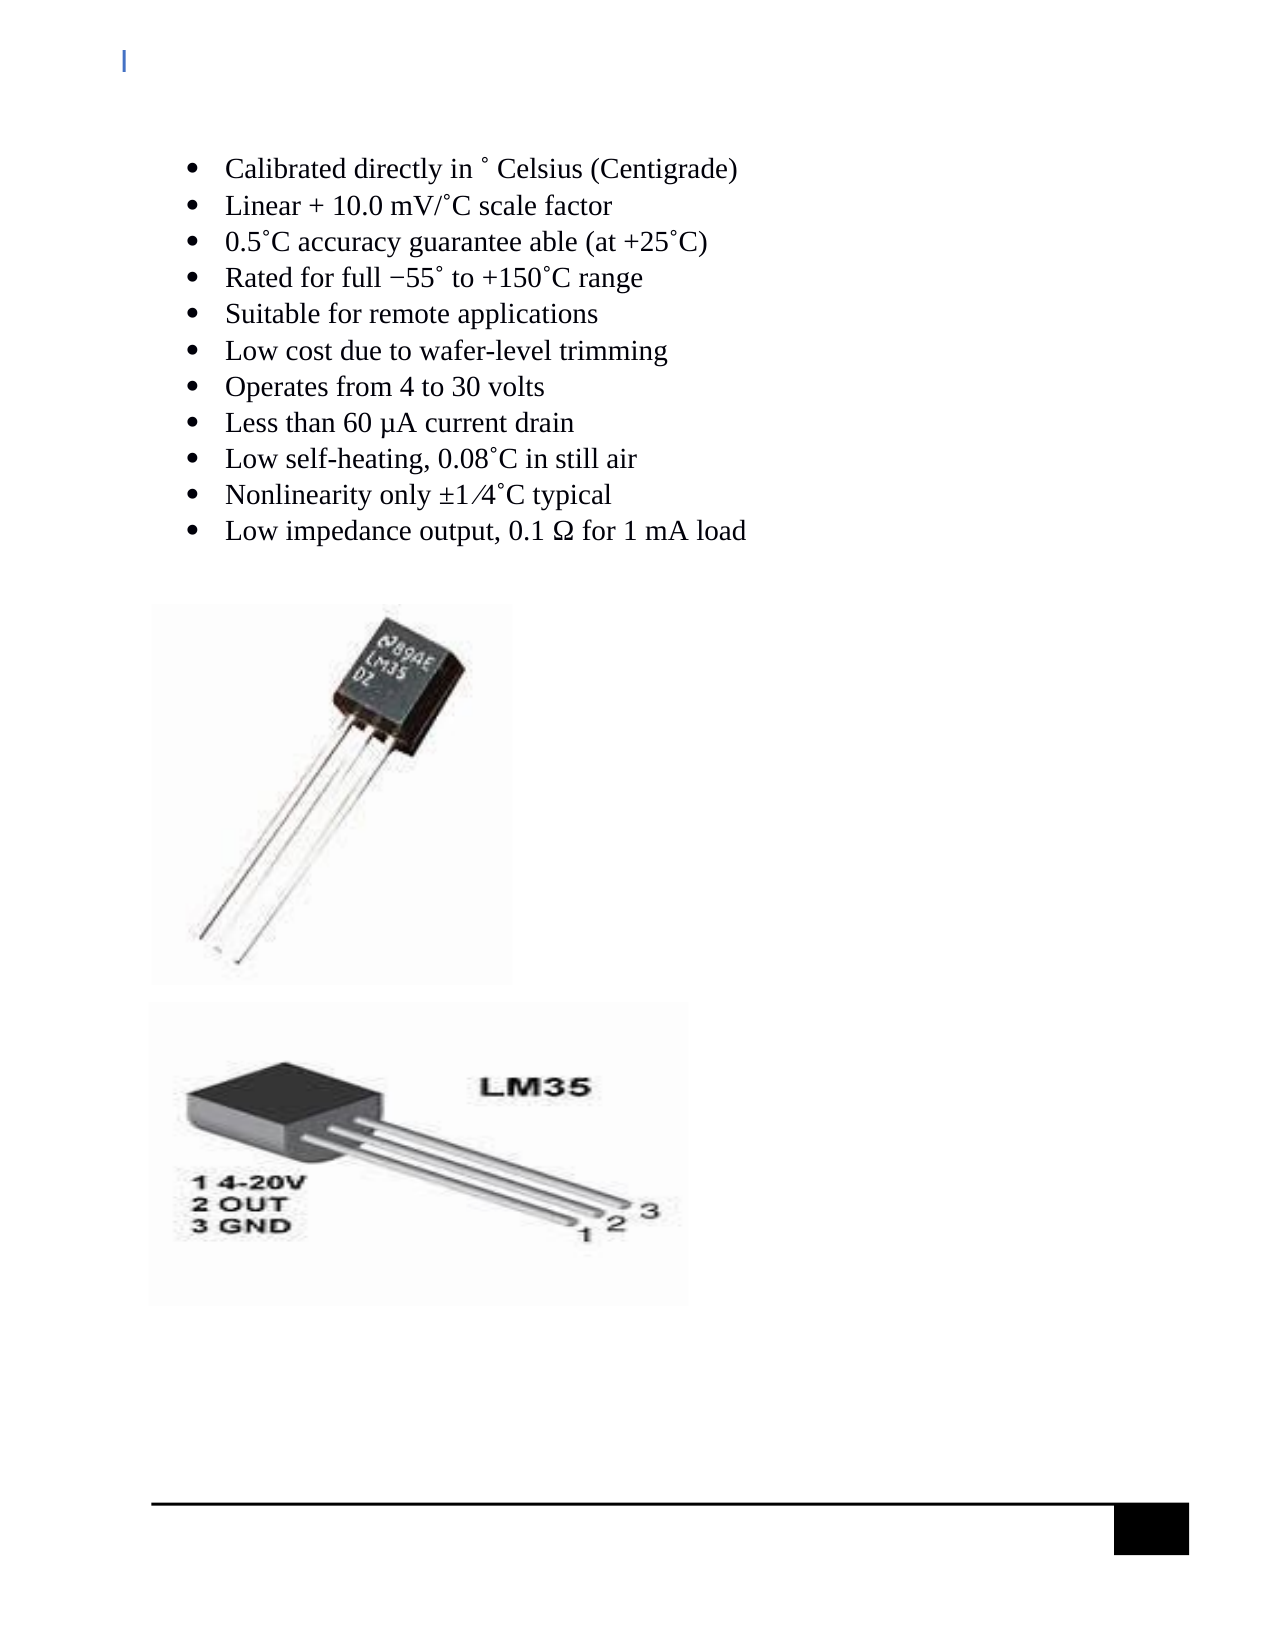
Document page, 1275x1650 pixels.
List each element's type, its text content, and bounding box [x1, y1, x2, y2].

list Low impedance output, 0.1 Ω for 1 mA load [187, 513, 1200, 547]
list Suitable for remote applications [187, 296, 1200, 330]
picture [151, 604, 513, 985]
list Nonlinearity only ±1 ⁄4˚C typical [187, 477, 1200, 511]
list Rated for full −55˚ to +150˚C range [187, 260, 1200, 294]
picture [148, 1002, 689, 1306]
list Less than 60 µA current drain [187, 405, 1200, 438]
list Low self-heating, 0.08˚C in still air [187, 441, 1200, 475]
list Calibrated directly in ˚ Celsius (Centigrade) [187, 151, 1200, 185]
list Linear + 10.0 mV/˚C scale factor [187, 188, 1200, 221]
list Operates from 4 to 30 volts [187, 369, 1200, 402]
list 0.5˚C accuracy guarantee able (at +25˚C) [187, 224, 1200, 257]
list Low cost due to wafer-level trimming [187, 333, 1200, 366]
